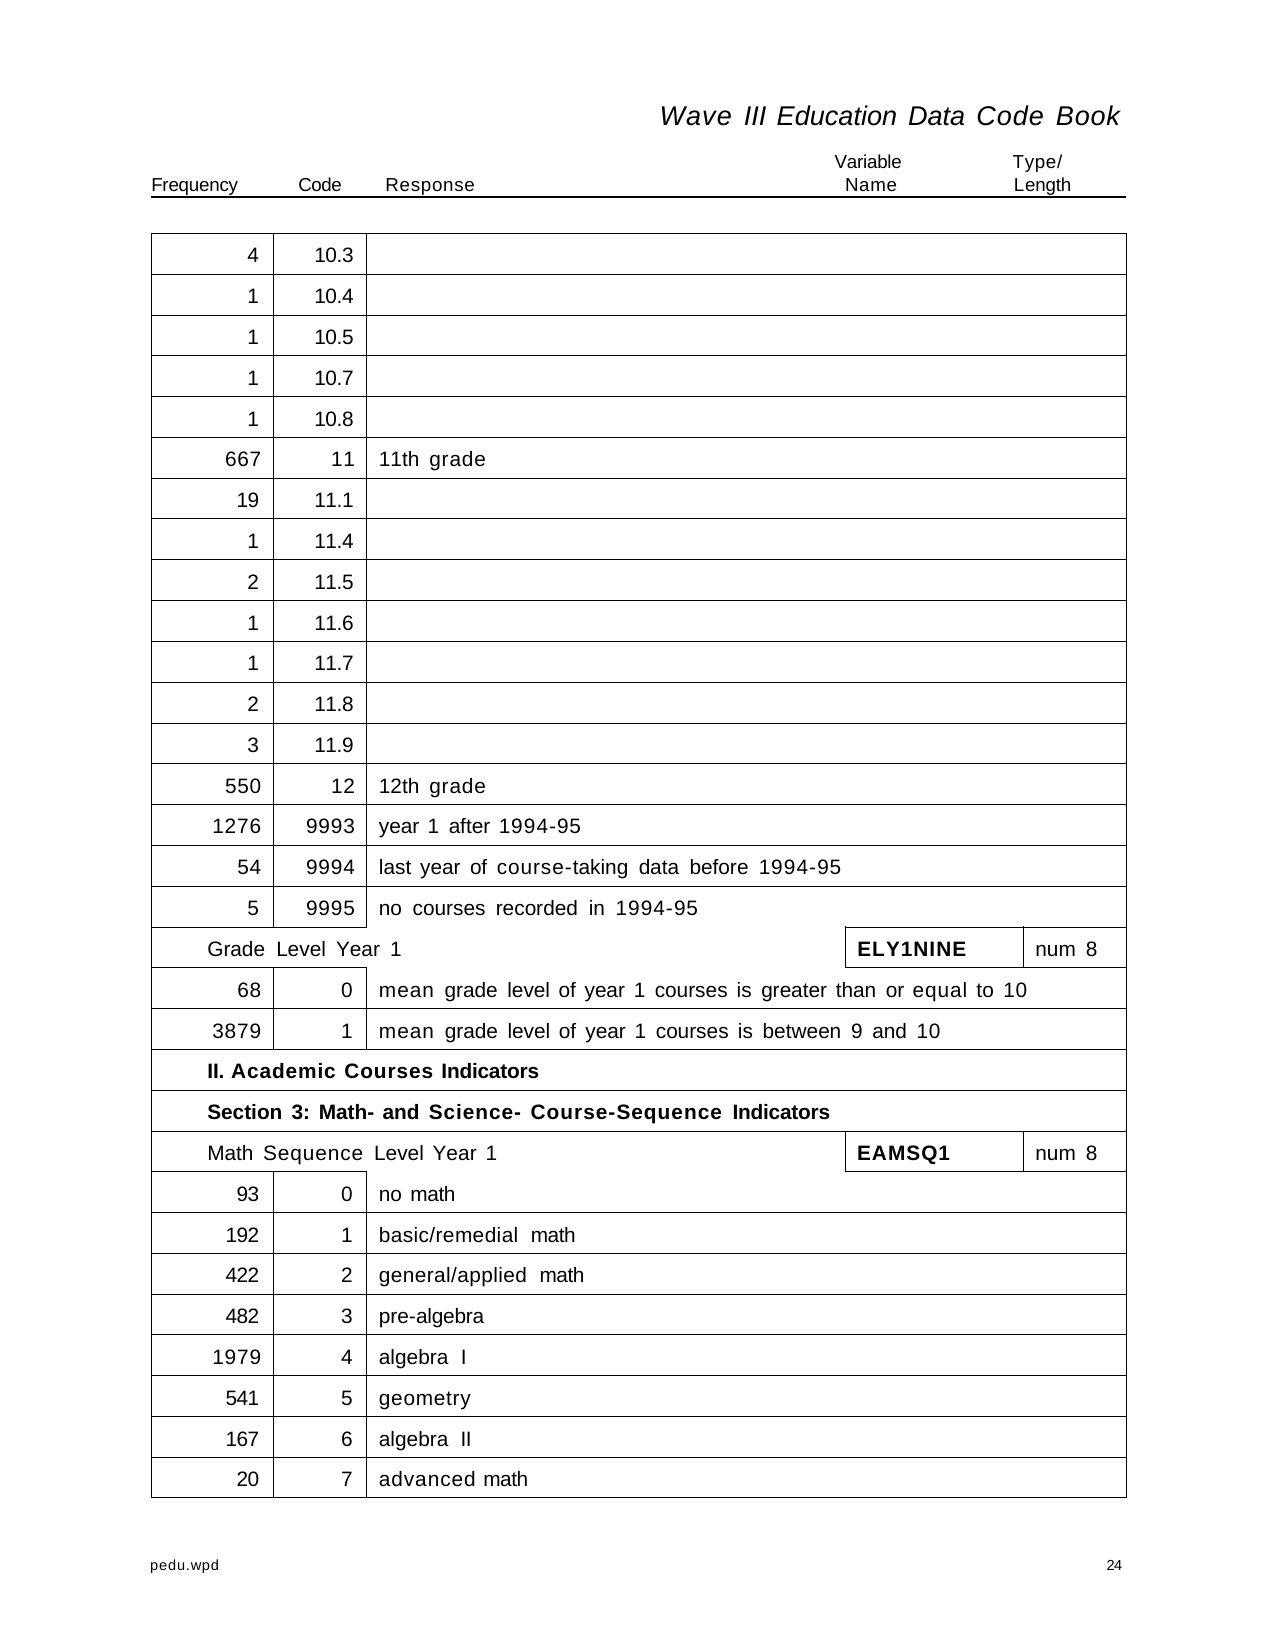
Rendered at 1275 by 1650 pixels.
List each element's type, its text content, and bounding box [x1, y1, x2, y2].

table_cell 1 [152, 275, 273, 314]
table_cell general/applied math [367, 1254, 1126, 1294]
table_cell 1 [152, 601, 273, 641]
table_cell 11.1 [274, 479, 366, 518]
table_cell no math [367, 1171, 1126, 1212]
table_cell 10.7 [274, 356, 366, 396]
table_cell 11.4 [274, 519, 366, 559]
table_cell 0 [274, 1172, 366, 1212]
table_cell 19 [152, 479, 273, 518]
table_cell advanced math [367, 1458, 1126, 1497]
table_cell [367, 724, 1126, 763]
table_cell 1 [274, 1009, 366, 1049]
table_cell 10.3 [274, 234, 366, 273]
table_cell 1979 [152, 1335, 273, 1375]
table_cell [367, 519, 1126, 559]
table_cell 9995 [274, 887, 366, 926]
table_cell 4 [274, 1335, 366, 1375]
table_cell 1276 [152, 805, 273, 845]
table_cell last year of course-taking data before 1994-95 [367, 846, 1126, 886]
table_cell 6 [274, 1417, 366, 1457]
table_cell mean grade level of year 1 courses is greater than or equal to 10 [367, 967, 1126, 1008]
table_header Name L [845, 177, 1023, 233]
table_cell 10.4 [274, 275, 366, 314]
table_cell year 1 after 1994-95 [367, 805, 1126, 845]
table_cell 11th grade [367, 438, 1126, 478]
table_cell 1 [274, 1213, 366, 1253]
table_cell 20 [152, 1458, 273, 1497]
table_cell algebra II [367, 1417, 1126, 1457]
table_cell 1 [152, 316, 273, 355]
table_cell [367, 560, 1126, 600]
table_header ength [1023, 177, 1126, 233]
table_cell mean grade level of year 1 courses is between 9 and 10 [367, 1009, 1126, 1049]
table_cell 1 [152, 519, 273, 559]
table_cell 0 [274, 968, 366, 1008]
table_cell 5 [274, 1376, 366, 1416]
table_cell 192 [152, 1213, 273, 1253]
table_cell 4 [152, 234, 273, 273]
table_cell [367, 397, 1126, 437]
table_cell [367, 234, 1126, 273]
table_cell 667 [152, 438, 273, 478]
table_cell 167 [152, 1417, 273, 1457]
table_cell 541 [152, 1376, 273, 1416]
table_cell num 8 [1024, 1132, 1126, 1171]
table_cell 9994 [274, 846, 366, 886]
table_cell [367, 479, 1126, 518]
table_cell 68 [152, 968, 273, 1008]
table_cell 1 [152, 642, 273, 681]
table_cell 3 [274, 1295, 366, 1334]
table_cell 5 [152, 887, 273, 926]
table_cell II. Academic Courses Indicators [152, 1050, 1126, 1089]
table_cell 93 [152, 1172, 273, 1212]
table_cell 482 [152, 1295, 273, 1334]
table_cell 12th grade [367, 764, 1126, 804]
table_cell basic/remedial math [367, 1213, 1126, 1253]
table_cell [367, 316, 1126, 355]
table_cell 11 [274, 438, 366, 478]
table_cell no courses recorded in 1994-95 [367, 887, 1126, 926]
table_cell [367, 275, 1126, 314]
table_cell 11.8 [274, 683, 366, 722]
table_cell 2 [152, 560, 273, 600]
table_cell Math Sequence Level Year 1 [152, 1132, 845, 1171]
table_cell num 8 [1024, 928, 1126, 967]
table_cell 11.7 [274, 642, 366, 681]
table_cell 1 [152, 397, 273, 437]
table_header Frequency [151, 177, 273, 233]
table_cell 7 [274, 1458, 366, 1497]
table_cell 54 [152, 846, 273, 886]
table_cell 11.5 [274, 560, 366, 600]
table_cell [367, 683, 1126, 722]
table_cell 10.8 [274, 397, 366, 437]
table_cell 11.9 [274, 724, 366, 763]
table_cell 550 [152, 764, 273, 804]
table_cell pre-algebra [367, 1295, 1126, 1334]
table_cell EAMSQ1 [846, 1132, 1023, 1171]
table_cell geometry [367, 1376, 1126, 1416]
table_cell 2 [274, 1254, 366, 1294]
table_cell 11.6 [274, 601, 366, 641]
table_cell algebra I [367, 1335, 1126, 1375]
table_header Code [273, 177, 367, 233]
table_cell 3 [152, 724, 273, 763]
table_cell 10.5 [274, 316, 366, 355]
table_cell [367, 601, 1126, 641]
table_cell [367, 356, 1126, 396]
table_cell 1 [152, 356, 273, 396]
table_cell 422 [152, 1254, 273, 1294]
table_cell 9993 [274, 805, 366, 845]
table_header Response [367, 177, 845, 233]
table_cell ELY1NINE [846, 928, 1023, 967]
table_cell 3879 [152, 1009, 273, 1049]
table_cell [367, 642, 1126, 681]
table_cell 2 [152, 683, 273, 722]
table_cell Section 3: Math- and Science- Course-Sequence Indicators [152, 1091, 1126, 1131]
table_cell 12 [274, 764, 366, 804]
table_cell Grade Level Year 1 [152, 926, 845, 967]
